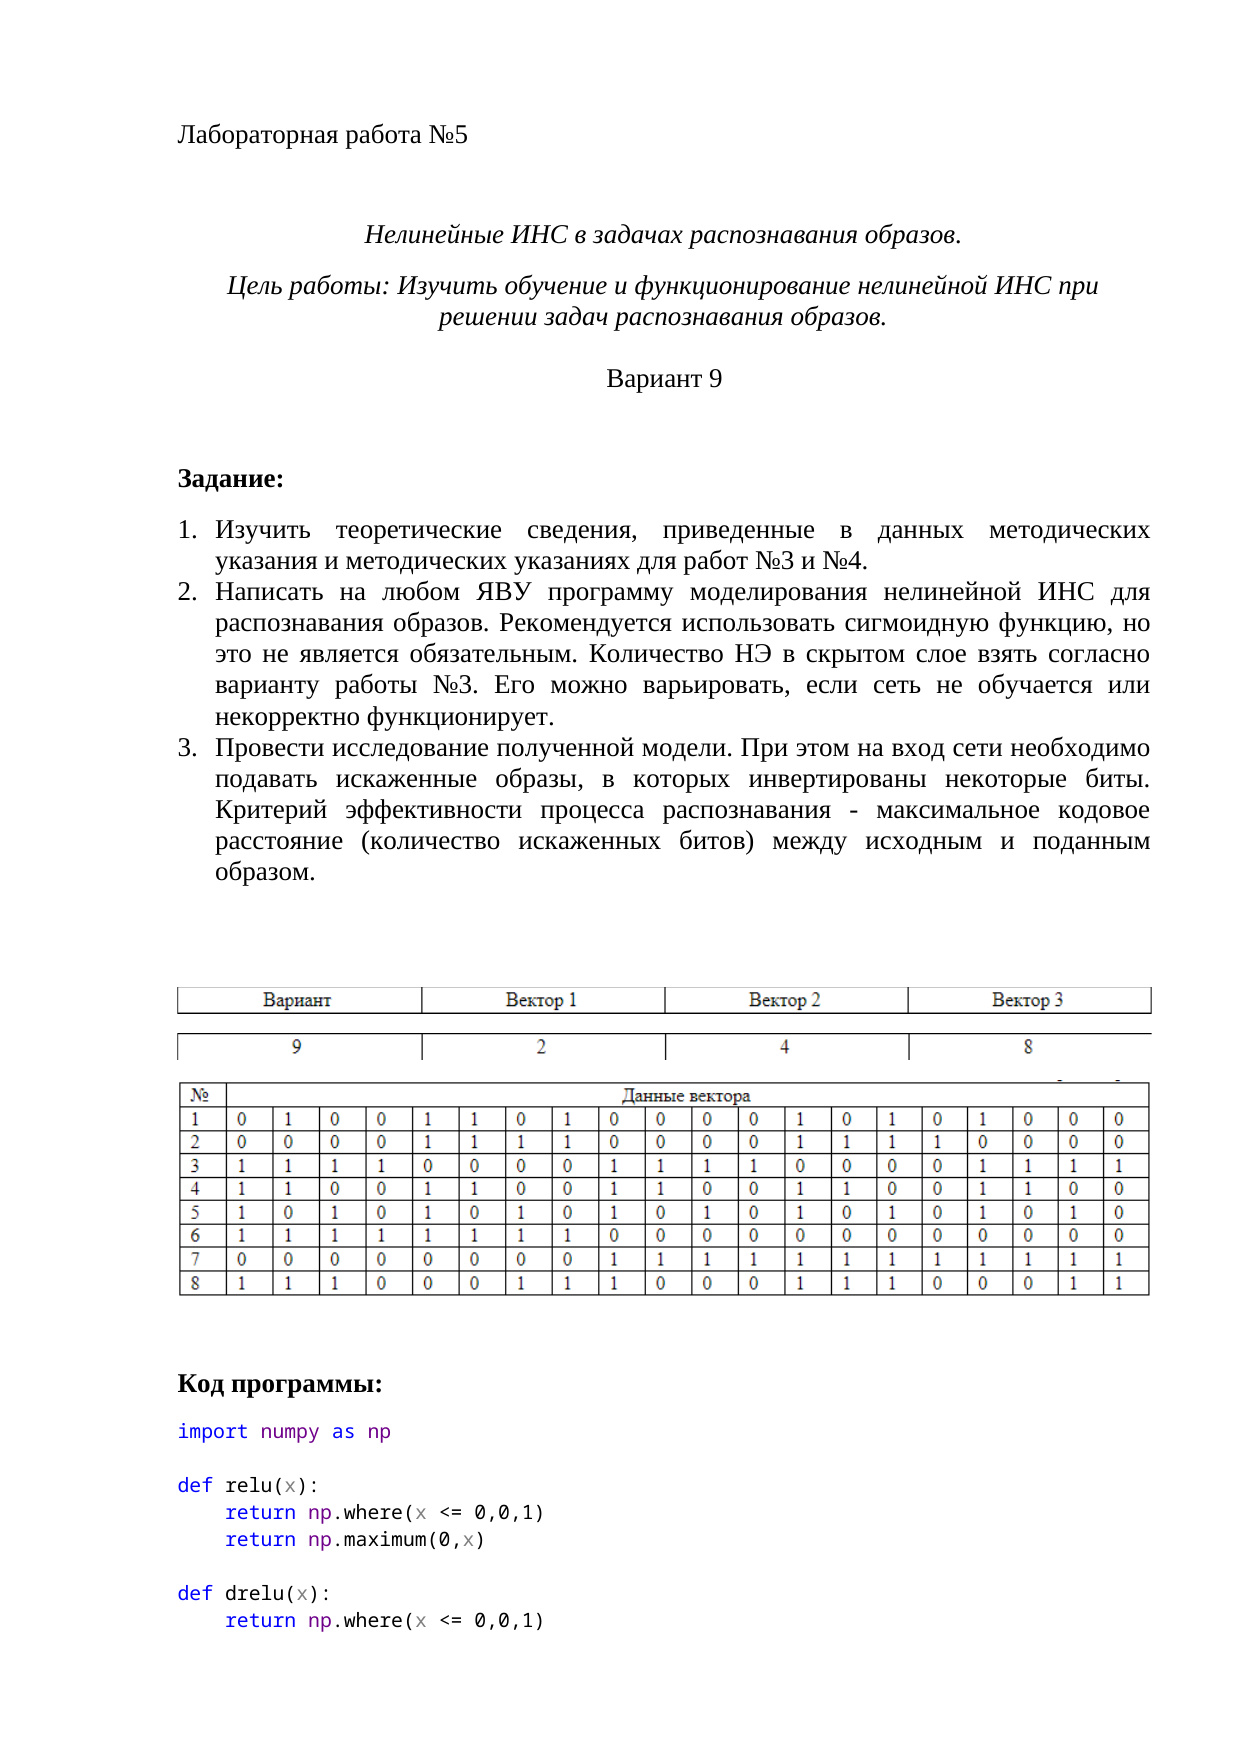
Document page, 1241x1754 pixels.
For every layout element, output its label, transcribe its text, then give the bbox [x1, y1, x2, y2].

text Цель работы: Изучить обучение и функционирование нелинейной ИНС при решении задач распознавания образов. [177, 269, 1152, 331]
text return np.maximum(0,x) [177, 1525, 1152, 1552]
list Провести исследование полученной модели. При этом на вход сети необходимо подавать искаженные образы, в которых инвертированы некоторые биты. Критерий эффективности процесса распознавания - максимальное кодовое расстояние (количество искаженных битов) между исходным и поданным образом. [177, 731, 1152, 887]
text import numpy as np [177, 1417, 1152, 1444]
picture [177, 1033, 1152, 1060]
text return np.where(x <= 0,0,1) [177, 1606, 1152, 1633]
text Лабораторная работа №5 [177, 118, 1152, 149]
picture [177, 1080, 1152, 1298]
text def drelu(x): [177, 1579, 1152, 1606]
text Вариант 9 [177, 362, 1152, 393]
picture [177, 987, 1152, 1014]
list Написать на любом ЯВУ программу моделирования нелинейной ИНС для распознавания образов. Рекомендуется использовать сигмоидную функцию, но это не является обязательным. Количество НЭ в скрытом слое взять согласно варианту работы №3. Его можно варьировать, если сеть не обучается или некорректно функционирует. [177, 575, 1152, 731]
text def relu(x): [177, 1471, 1152, 1498]
list Изучить теоретические сведения, приведенные в данных методических указания и методических указаниях для работ №3 и №4. [177, 513, 1152, 575]
text Задание: [177, 463, 1152, 494]
text Код программы: [177, 1367, 1152, 1398]
text return np.where(x <= 0,0,1) [177, 1498, 1152, 1525]
text Нелинейные ИНС в задачах распознавания образов. [177, 218, 1152, 250]
